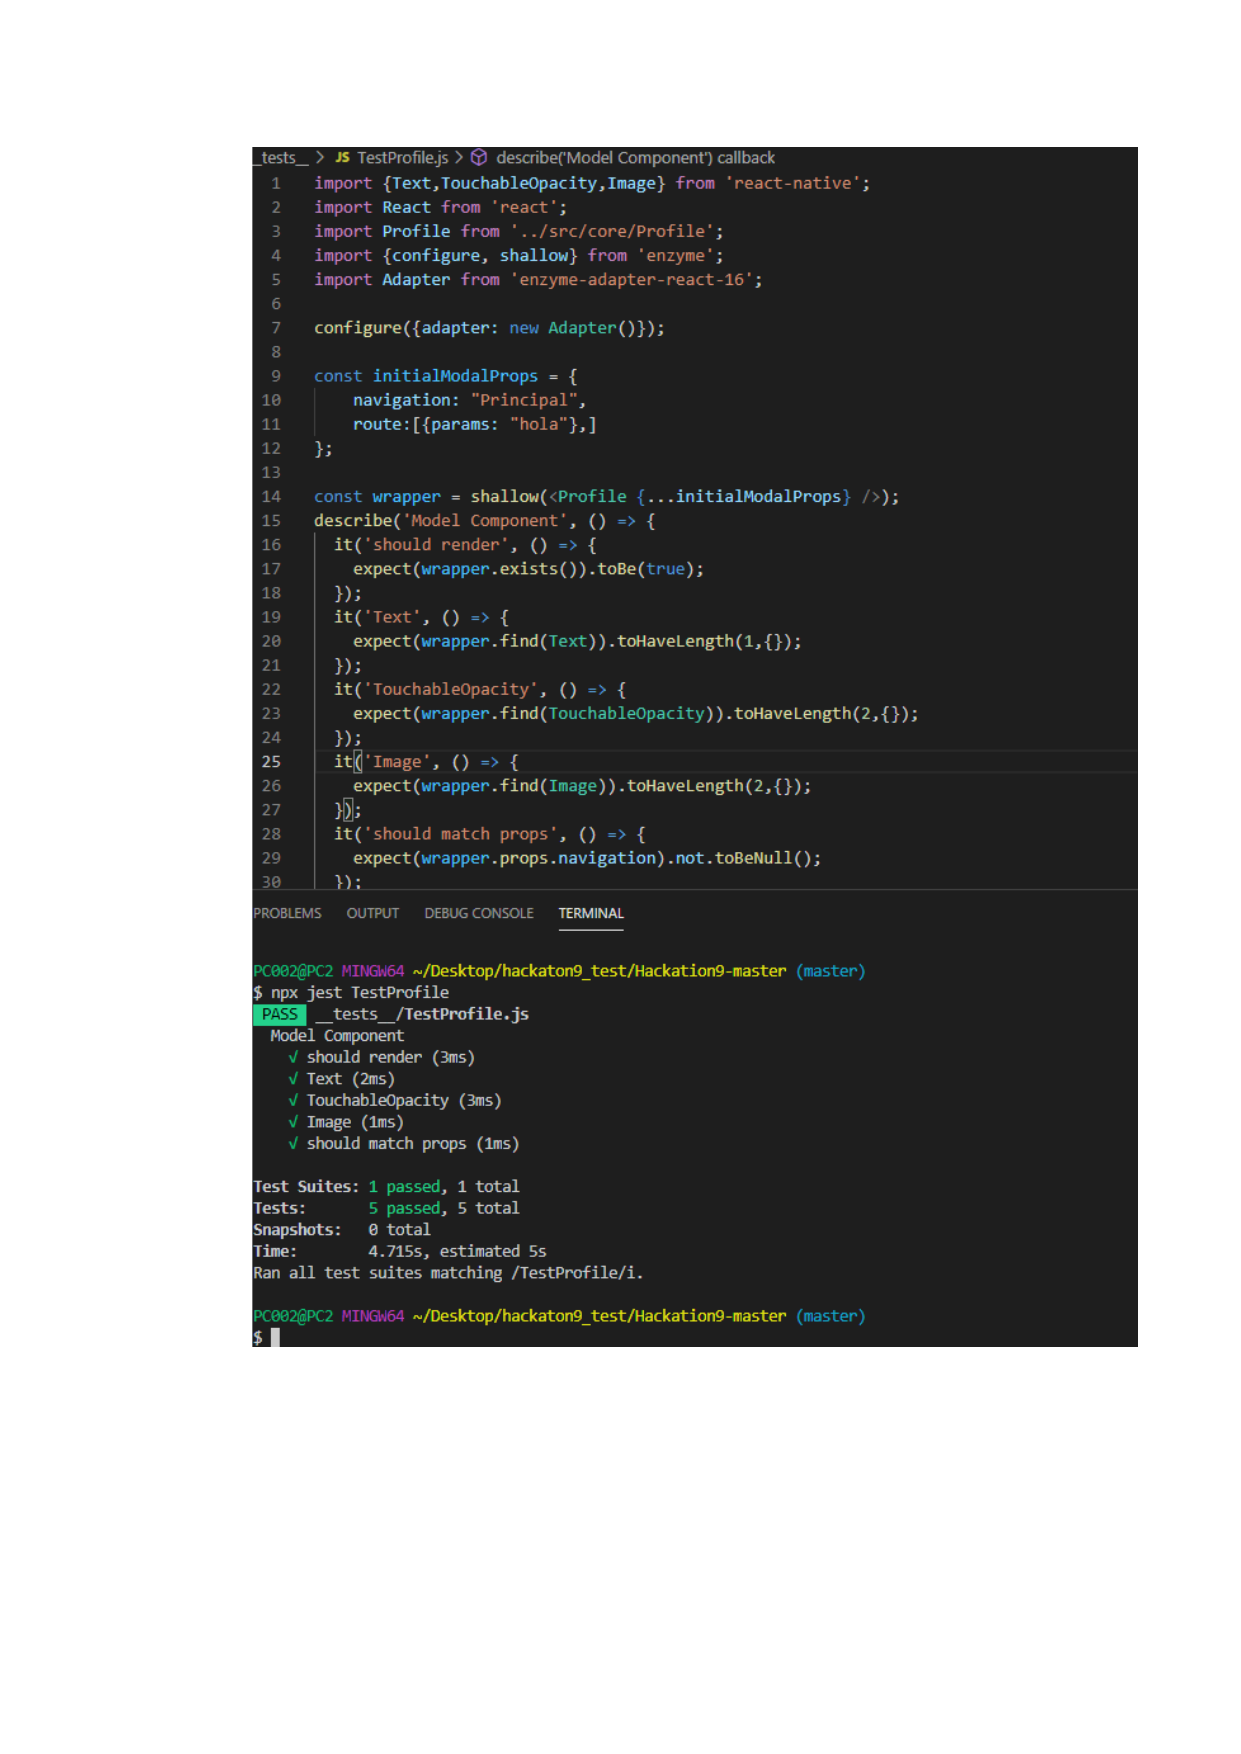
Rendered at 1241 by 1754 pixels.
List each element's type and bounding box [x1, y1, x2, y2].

picture [252, 147, 1138, 1347]
